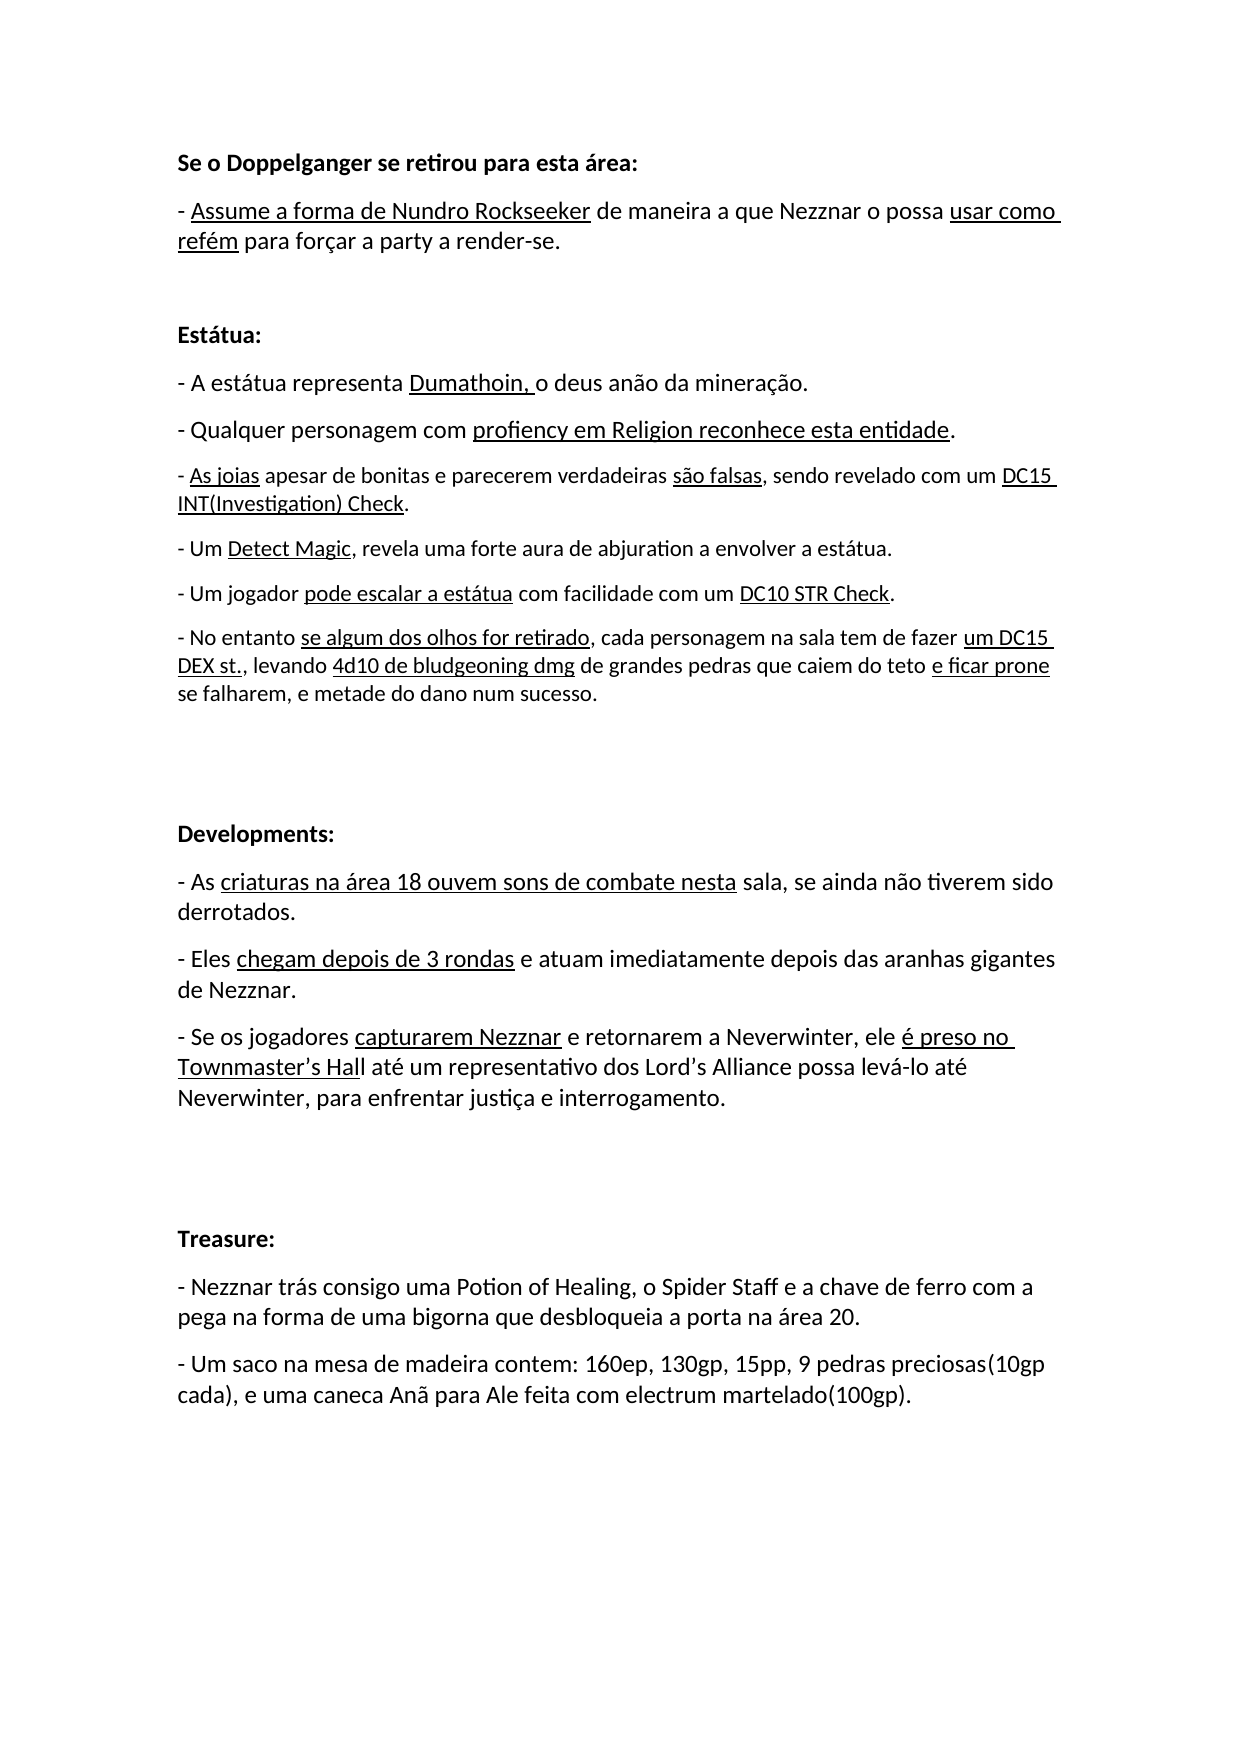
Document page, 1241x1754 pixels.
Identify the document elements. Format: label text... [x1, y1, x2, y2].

text - Eles chegam depois de 3 rondas e atuam imediatamente depois das aranhas gigantes de Nezznar. [177, 943, 1063, 1004]
text - Um Detect Magic, revela uma forte aura de abjuration a envolver a estátua. [177, 534, 1063, 562]
text Developments: [177, 818, 1063, 849]
text - Um jogador pode escalar a estátua com facilidade com um DC10 STR Check. [177, 579, 1063, 607]
text - No entanto se algum dos olhos for retirado, cada personagem na sala tem de fazer um DC15 DEX st., levando 4d10 de bludgeoning dmg de grandes pedras que caiem do teto e ficar prone se falharem, e metade do dano num sucesso. [177, 623, 1063, 707]
text - As criaturas na área 18 ouvem sons de combate nesta sala, se ainda não tiverem sido derrotados. [177, 866, 1063, 927]
text - Nezznar trás consigo uma Potion of Healing, o Spider Staff e a chave de ferro com a pega na forma de uma bigorna que desbloqueia a porta na área 20. [177, 1271, 1063, 1332]
text - As joias apesar de bonitas e parecerem verdadeiras são falsas, sendo revelado com um DC15 INT(Investigation) Check. [177, 461, 1063, 517]
text - Se os jogadores capturarem Nezznar e retornarem a Neverwinter, ele é preso no Townmaster’s Hall até um representativo dos Lord’s Alliance possa levá-lo até Neverwinter, para enfrentar justiça e interrogamento. [177, 1021, 1063, 1113]
text - Assume a forma de Nundro Rockseeker de maneira a que Nezznar o possa usar como refém para forçar a party a render-se. [177, 195, 1063, 256]
text - Um saco na mesa de madeira contem: 160ep, 130gp, 15pp, 9 pedras preciosas(10gp cada), e uma caneca Anã para Ale feita com electrum martelado(100gp). [177, 1348, 1063, 1409]
text - A estátua representa Dumathoin, o deus anão da mineração. [177, 367, 1063, 397]
text - Qualquer personagem com profiency em Religion reconhece esta entidade. [177, 414, 1063, 444]
text Estátua: [177, 320, 1063, 350]
text Se o Doppelganger se retirou para esta área: [177, 148, 1063, 178]
text Treasure: [177, 1224, 1063, 1254]
